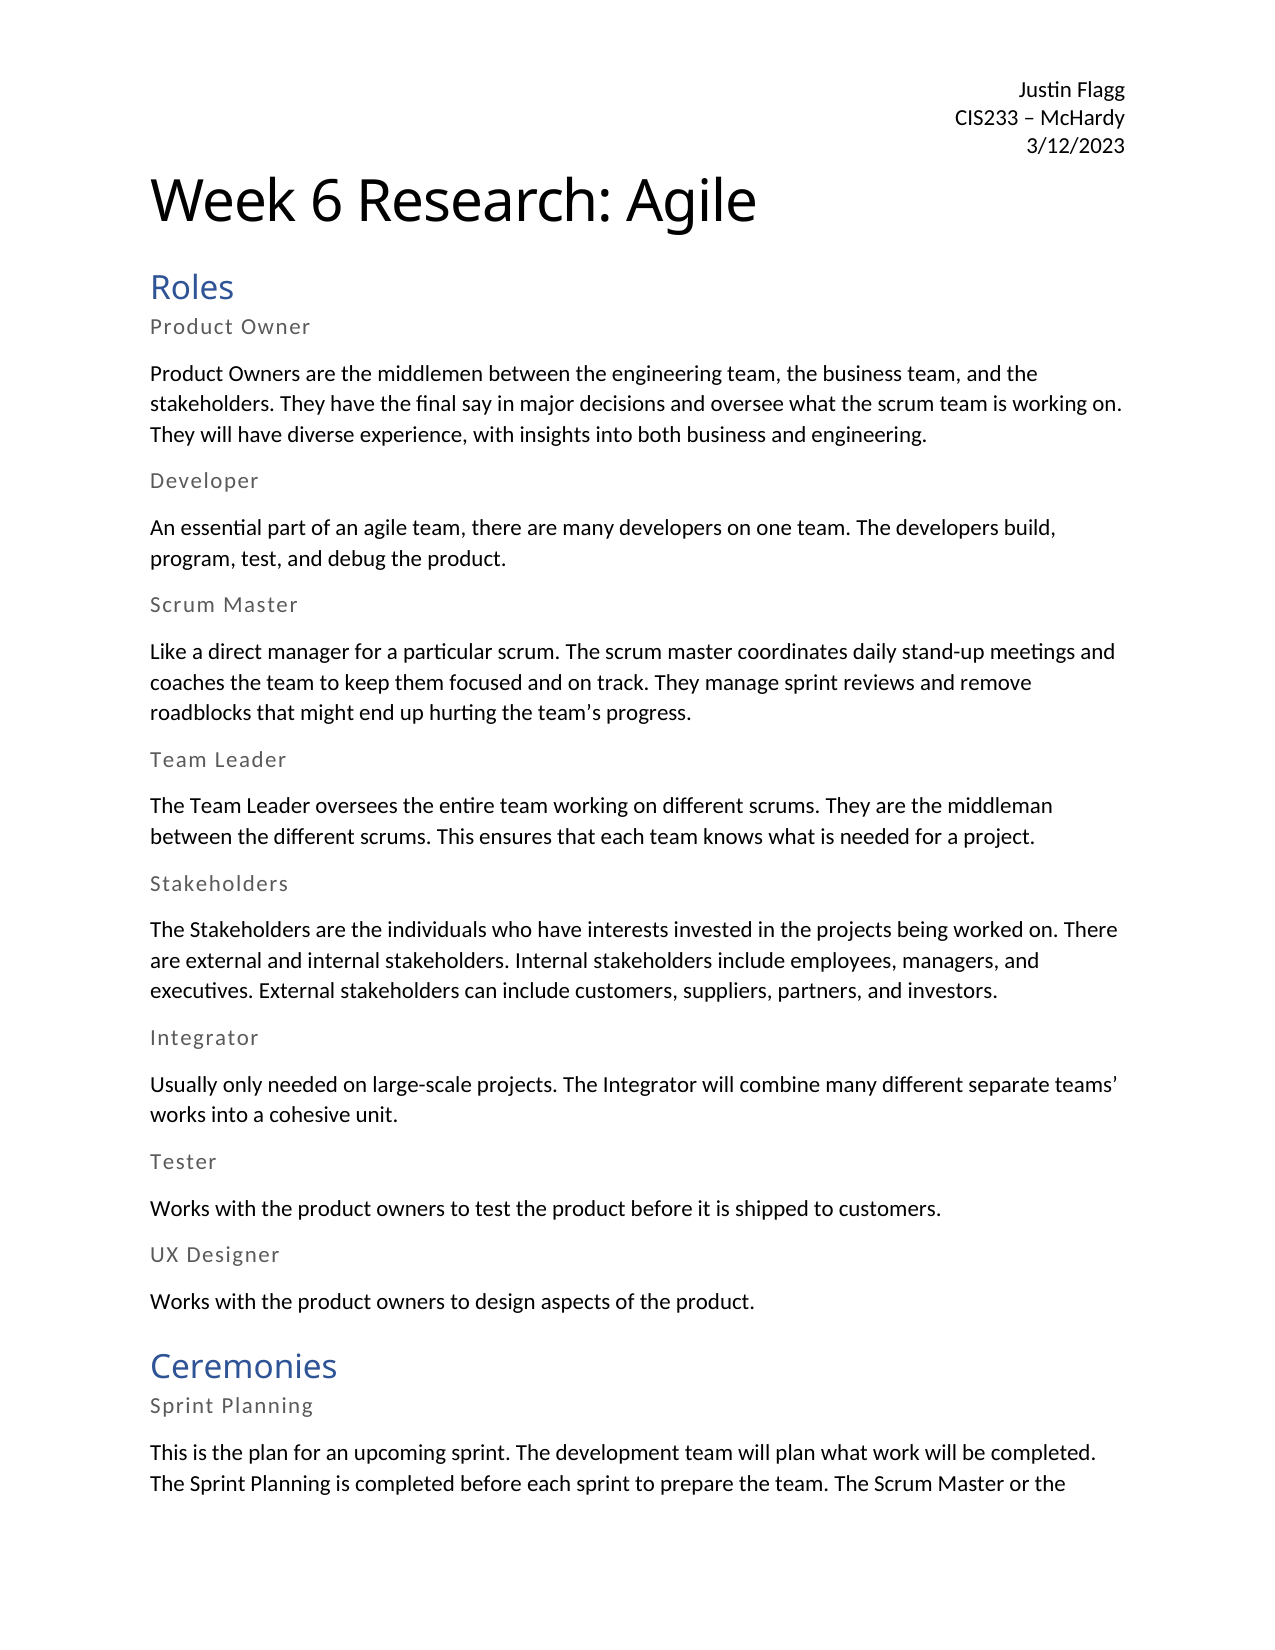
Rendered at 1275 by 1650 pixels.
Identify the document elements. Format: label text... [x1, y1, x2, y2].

subtitle Roles [150, 263, 1125, 309]
text Usually only needed on large-scale projects. The Integrator will combine many different separate teams’ works into a cohesive unit. [150, 1070, 1125, 1128]
text Works with the product owners to test the product before it is shipped to customers. [150, 1194, 1125, 1222]
text Like a direct manager for a particular scrum. The scrum master coordinates daily stand-up meetings and coaches the team to keep them focused and on track. They manage sprint reviews and remove roadblocks that might end up hurting the team’s progress. [150, 637, 1125, 726]
subtitle Scrum Master [150, 591, 1125, 619]
subtitle Sprint Planning [150, 1392, 1125, 1420]
subtitle UX Designer [150, 1241, 1125, 1269]
subtitle Stakeholders [150, 869, 1125, 897]
text The Stakeholders are the individuals who have interests invested in the projects being worked on. There are external and internal stakeholders. Internal stakeholders include employees, managers, and executives. External stakeholders can include customers, suppliers, partners, and investors. [150, 916, 1125, 1004]
subtitle Tester [150, 1147, 1125, 1175]
subtitle Team Leader [150, 745, 1125, 773]
text The Team Leader oversees the entire team working on different scrums. They are the middleman between the different scrums. This ensures that each team knows what is needed for a project. [150, 792, 1125, 850]
text Product Owners are the middlemen between the engineering team, the business team, and the stakeholders. They have the final say in major decisions and oversee what the scrum team is working on. They will have diverse experience, with insights into both business and engineering. [150, 359, 1125, 448]
title Week 6 Research: Agile [150, 159, 1125, 238]
subtitle Integrator [150, 1023, 1125, 1051]
subtitle Product Owner [150, 312, 1125, 341]
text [150, 1438, 1125, 1497]
text An essential part of an agile team, there are many developers on one team. The developers build, program, test, and debug the product. [150, 513, 1125, 572]
subtitle Developer [150, 467, 1125, 495]
subtitle Ceremonies [150, 1343, 1125, 1388]
text Works with the product owners to design aspects of the product. [150, 1287, 1125, 1316]
